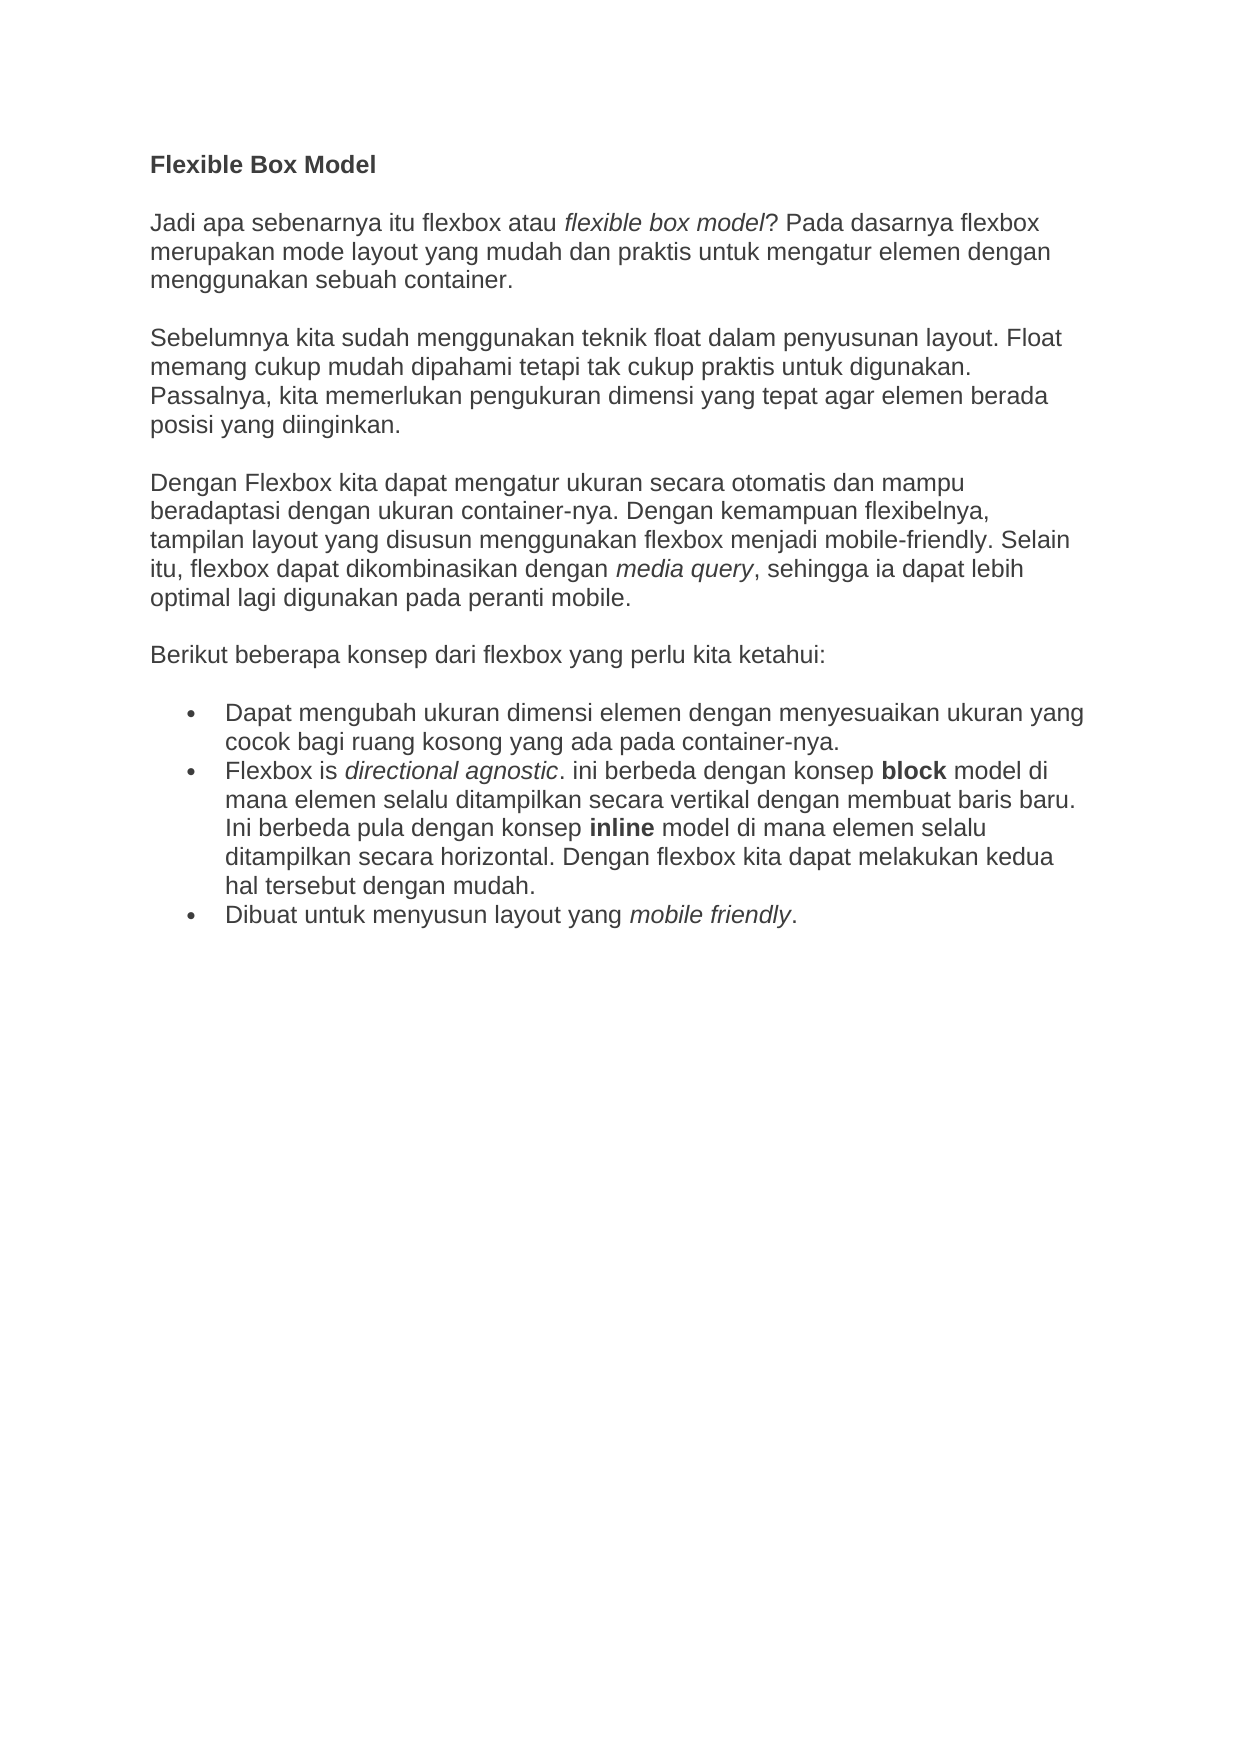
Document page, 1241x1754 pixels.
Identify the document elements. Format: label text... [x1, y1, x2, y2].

list Dapat mengubah ukuran dimensi elemen dengan menyesuaikan ukuran yang cocok bagi ruang kosong yang ada pada container-nya. [187, 698, 1090, 756]
text Jadi apa sebenarnya itu flexbox atau flexible box model? Pada dasarnya flexbox merupakan mode layout yang mudah dan praktis untuk mengatur elemen dengan menggunakan sebuah container. [150, 208, 1090, 294]
text Berikut beberapa konsep dari flexbox yang perlu kita ketahui: [150, 640, 1090, 669]
list Flexbox is directional agnostic. ini berbeda dengan konsep block model di mana elemen selalu ditampilkan secara vertikal dengan membuat baris baru. Ini berbeda pula dengan konsep inline model di mana elemen selalu ditampilkan secara horizontal. Dengan flexbox kita dapat melakukan kedua hal tersebut dengan mudah. [187, 756, 1090, 899]
list Dibuat untuk menyusun layout yang mobile friendly. [187, 899, 1090, 928]
text Flexible Box Model [150, 150, 1090, 179]
text Sebelumnya kita sudah menggunakan teknik float dalam penyusunan layout. Float memang cukup mudah dipahami tetapi tak cukup praktis untuk digunakan. Passalnya, kita memerlukan pengukuran dimensi yang tepat agar elemen berada posisi yang diinginkan. [150, 323, 1090, 438]
text Dengan Flexbox kita dapat mengatur ukuran secara otomatis dan mampu beradaptasi dengan ukuran container-nya. Dengan kemampuan flexibelnya, tampilan layout yang disusun menggunakan flexbox menjadi mobile-friendly. Selain itu, flexbox dapat dikombinasikan dengan media query, sehingga ia dapat lebih optimal lagi digunakan pada peranti mobile. [150, 467, 1090, 611]
